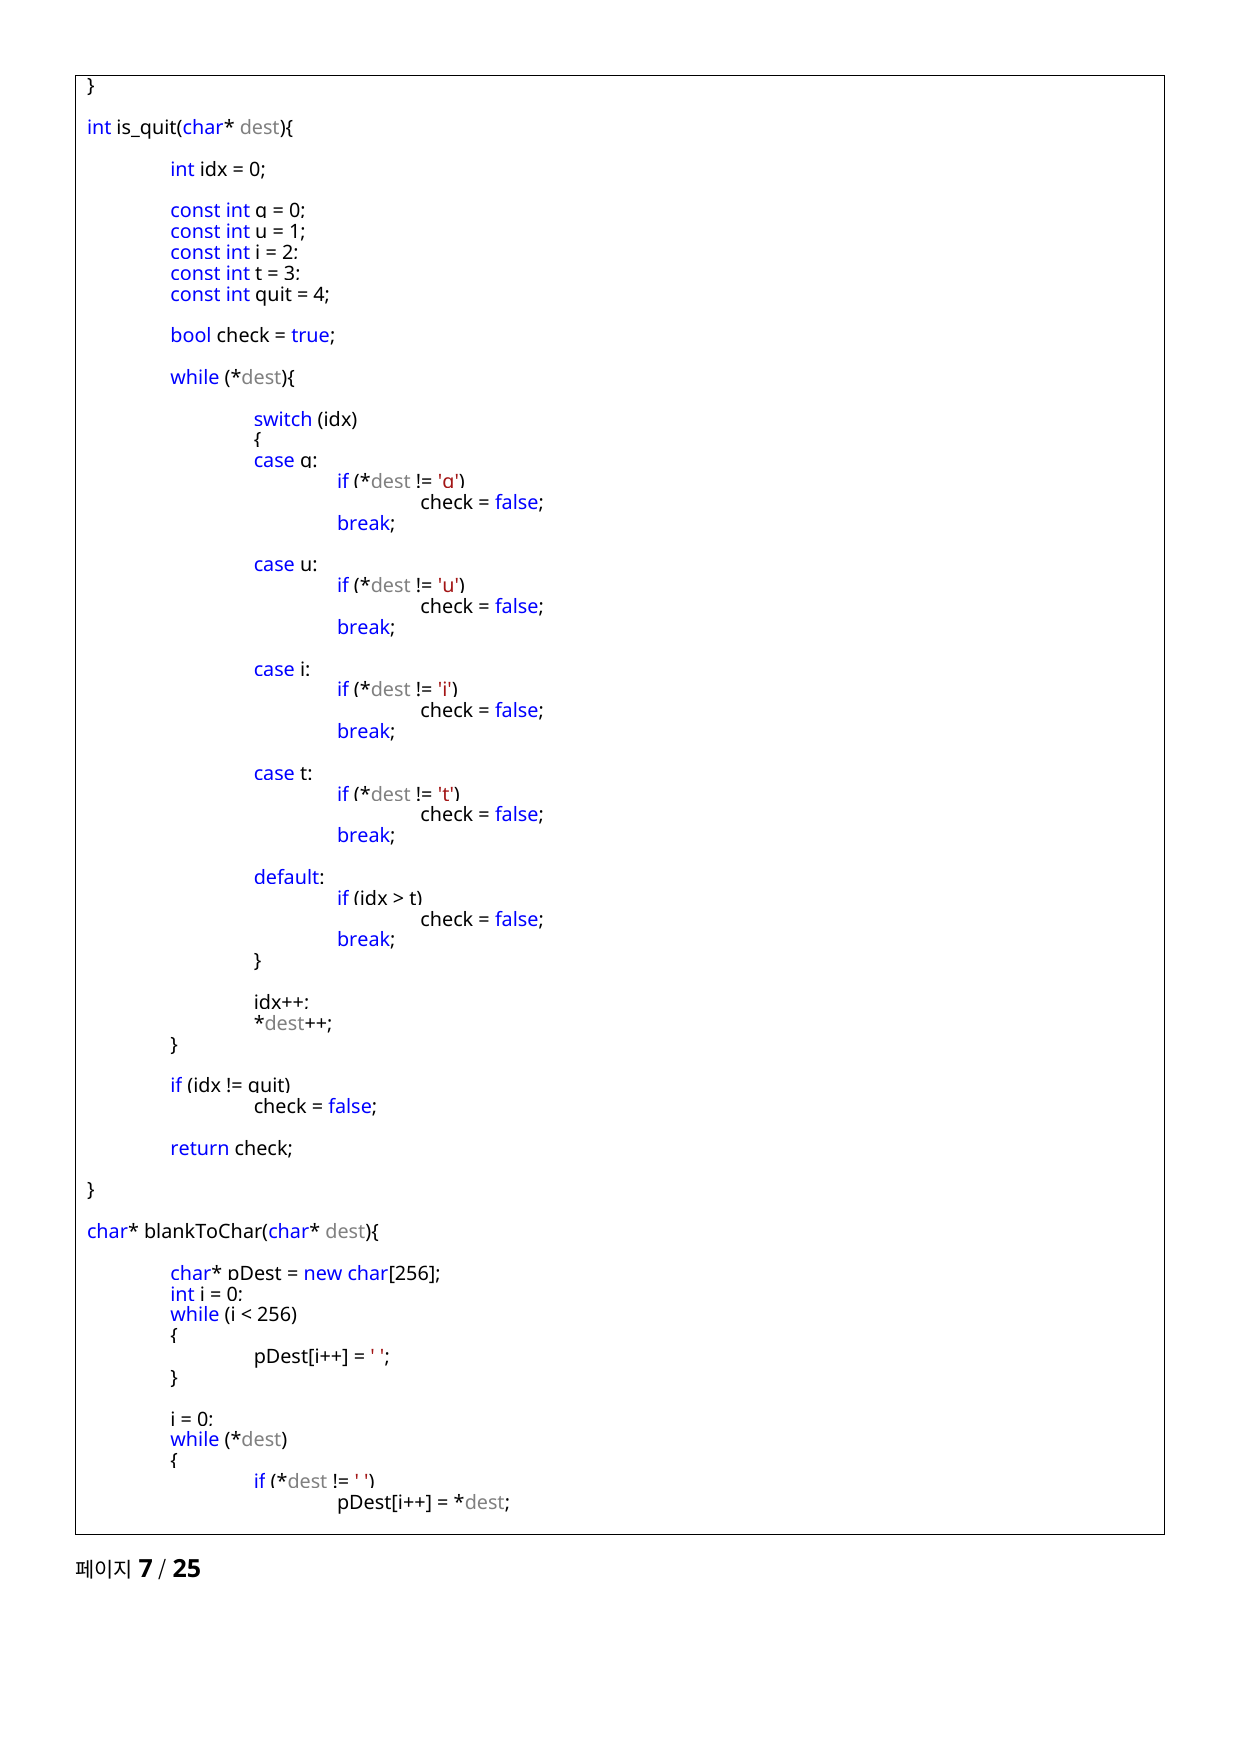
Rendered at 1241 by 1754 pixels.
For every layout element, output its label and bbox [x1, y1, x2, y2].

table_header [76, 76, 1164, 1534]
